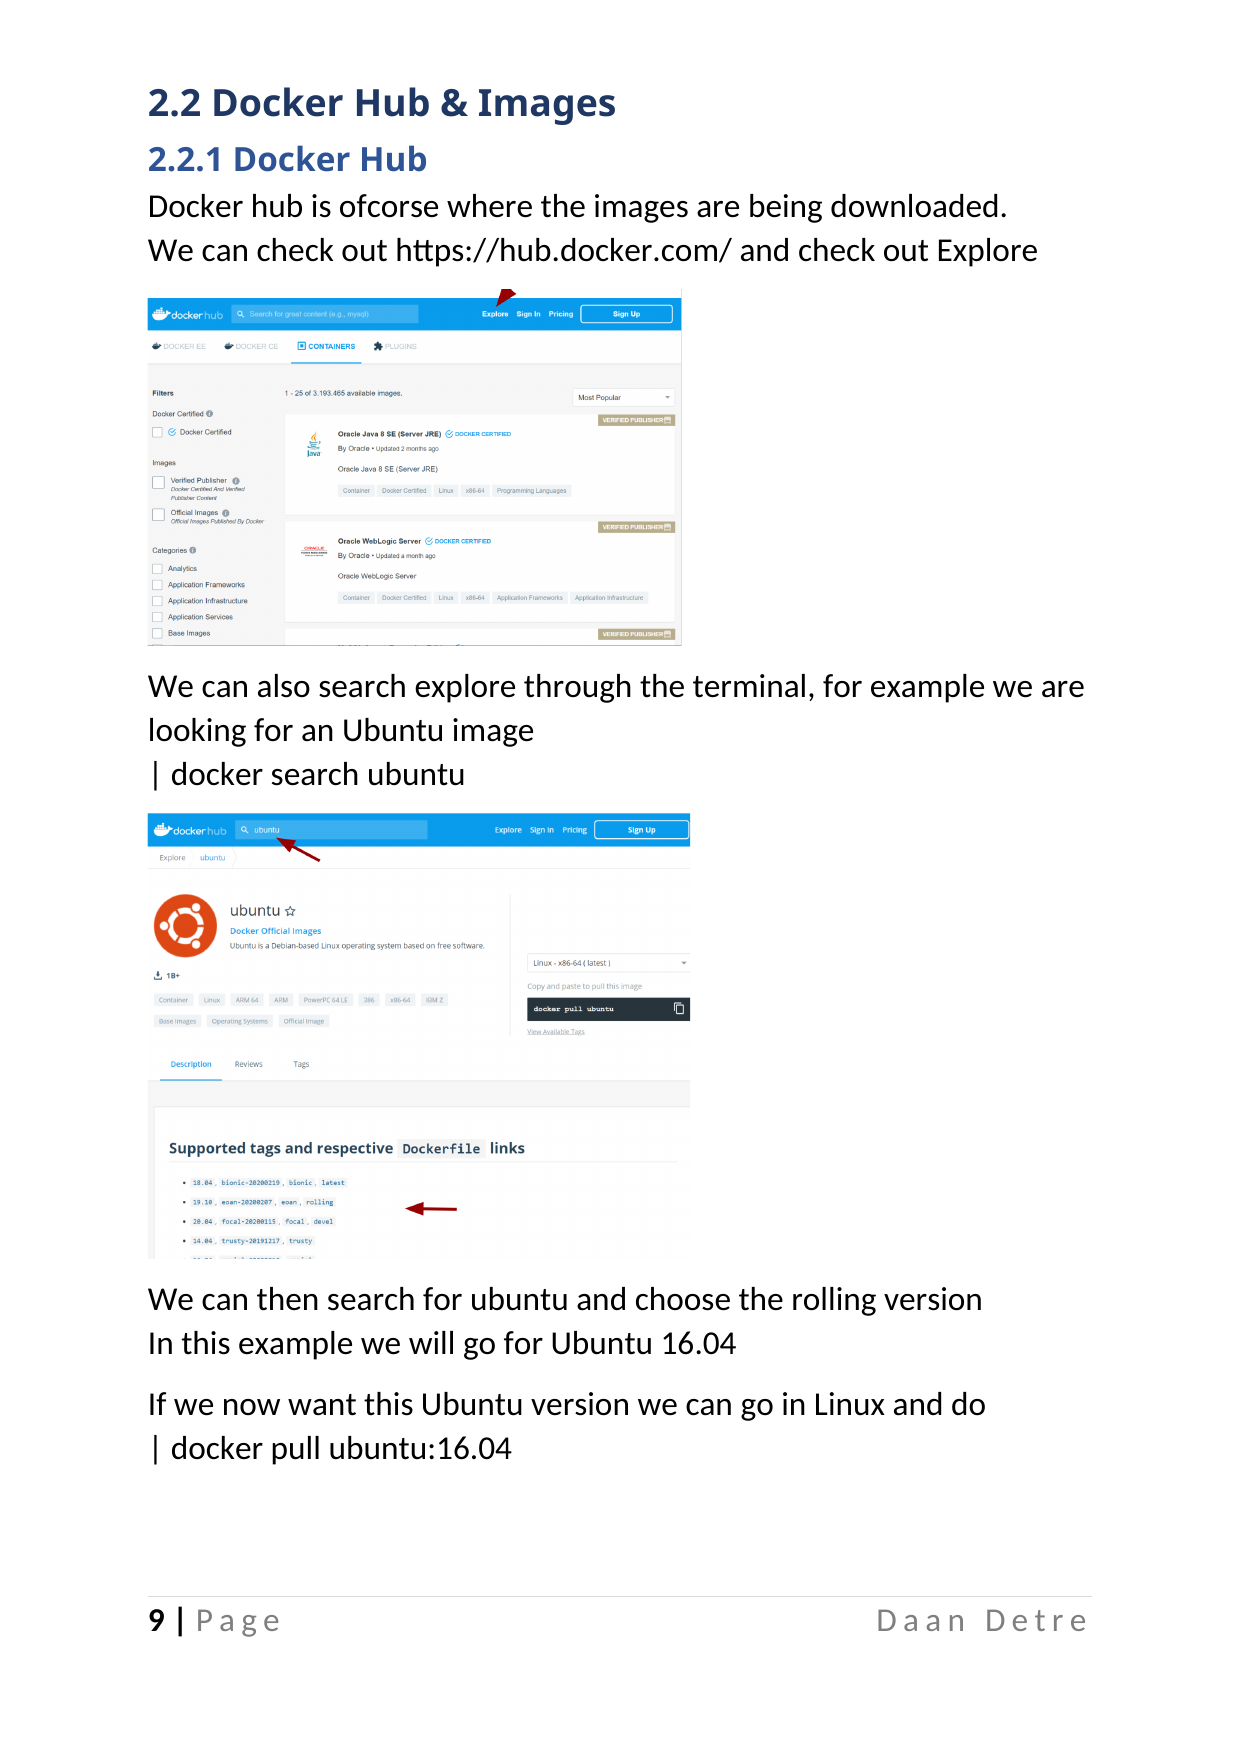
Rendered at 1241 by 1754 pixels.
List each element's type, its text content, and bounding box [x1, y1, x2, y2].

text Docker hub is ofcorse where the images are being downloaded. We can check out https://hub.docker.com/ and check out Explore [148, 185, 1092, 270]
text If we now want this Ubuntu version we can go in Linux and do | docker pull ubuntu:16.04 [148, 1383, 1092, 1468]
text We can then search for ubuntu and choose the rolling version In this example we will go for Ubuntu 16.04 [148, 1278, 1092, 1363]
picture [147, 289, 682, 646]
subtitle 2.2 Docker Hub & Images [148, 77, 1092, 128]
text We can also search explore through the terminal, for example we are looking for an Ubuntu image | docker search ubuntu [148, 665, 1092, 794]
picture [147, 813, 691, 1259]
subtitle 2.2.1 Docker Hub [148, 136, 1092, 181]
